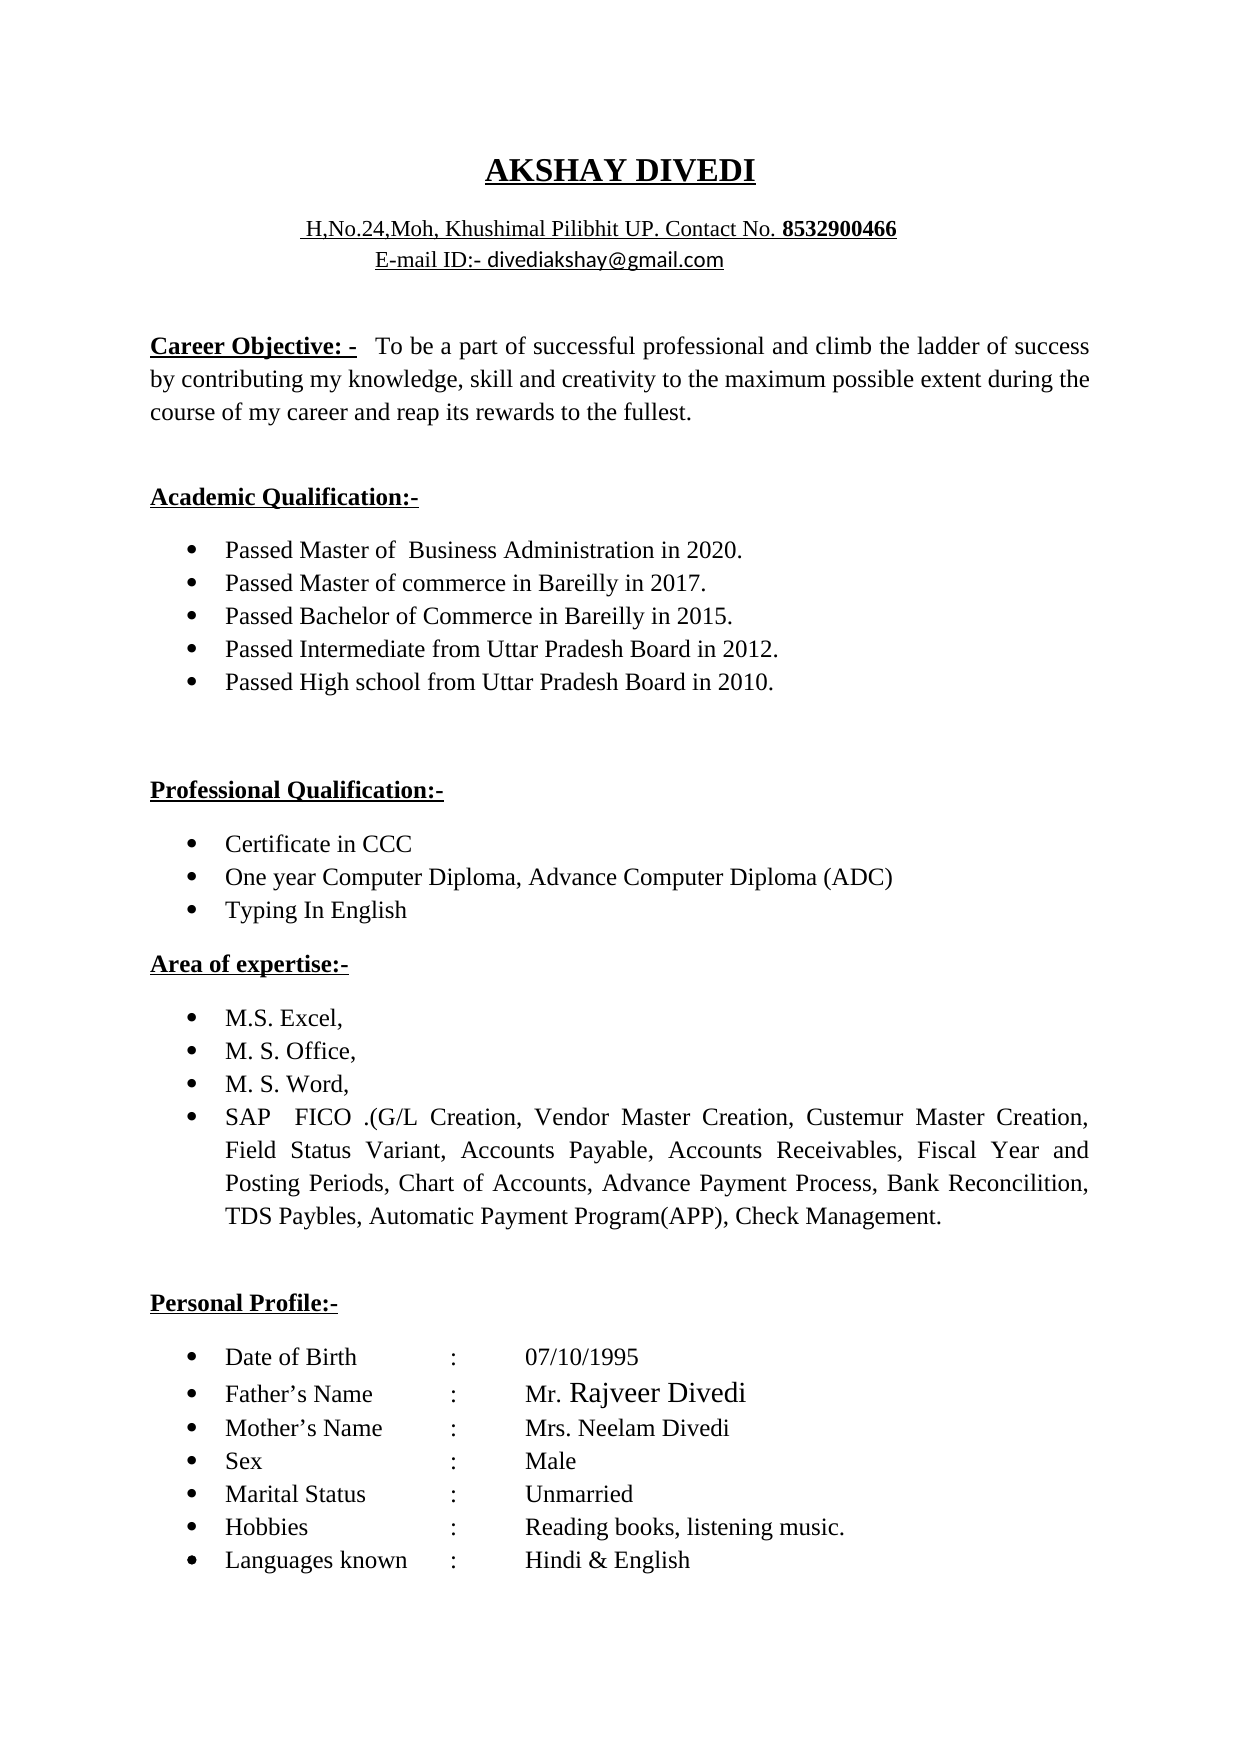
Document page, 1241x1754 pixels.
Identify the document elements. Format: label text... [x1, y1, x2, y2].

list Certificate in CCC [187, 829, 1090, 858]
text Personal Profile:- [150, 1288, 1090, 1317]
list Marital Status : Unmarried [187, 1479, 1090, 1508]
text Area of expertise:- [150, 949, 1090, 978]
list Mother’s Name : Mrs. Neelam Divedi [187, 1413, 1090, 1442]
list Hobbies : Reading books, listening music. [187, 1512, 1090, 1541]
text Academic Qualification:- [150, 482, 1090, 510]
list SAP FICO .(G/L Creation, Vendor Master Creation, Custemur Master Creation, Field Status Variant, Accounts Payable, Accounts Receivables, Fiscal Year and Posting Periods, Chart of Accounts, Advance Payment Process, Bank Reconcilition, TDS Paybles, Automatic Payment Program(APP), Check Management. [187, 1102, 1090, 1230]
list Passed Intermediate from Uttar Pradesh Board in 2012. [187, 634, 1090, 663]
text AKSHAY DIVEDI [150, 150, 1090, 188]
list M. S. Office, [187, 1036, 1090, 1064]
text Career Objective: - To be a part of successful professional and climb the ladder of success by contributing my knowledge, skill and creativity to the maximum possible extent during the course of my career and reap its rewards to the fullest. [150, 331, 1090, 426]
text H,No.24,Moh, Khushimal Pilibhit UP. Contact No. 8532900466 [300, 215, 1090, 241]
list Passed Master of commerce in Bareilly in 2017. [187, 568, 1090, 597]
list M. S. Word, [187, 1069, 1090, 1098]
list Sex : Male [187, 1446, 1090, 1475]
list Passed Bachelor of Commerce in Bareilly in 2015. [187, 601, 1090, 630]
list Passed Master of Business Administration in 2020. [187, 535, 1090, 564]
list Father’s Name : Mr. Rajveer Divedi [187, 1375, 1090, 1408]
list Typing In English [187, 895, 1090, 924]
list Date of Birth : 07/10/1995 [187, 1342, 1090, 1370]
text E-mail ID:- divediakshay@gmail.com [300, 245, 1090, 273]
list M.S. Excel, [187, 1003, 1090, 1032]
list Languages known : Hindi & English [187, 1545, 1090, 1574]
text Professional Qualification:- [150, 775, 1090, 804]
list Passed High school from Uttar Pradesh Board in 2010. [187, 667, 1090, 696]
list One year Computer Diploma, Advance Computer Diploma (ADC) [187, 862, 1090, 891]
